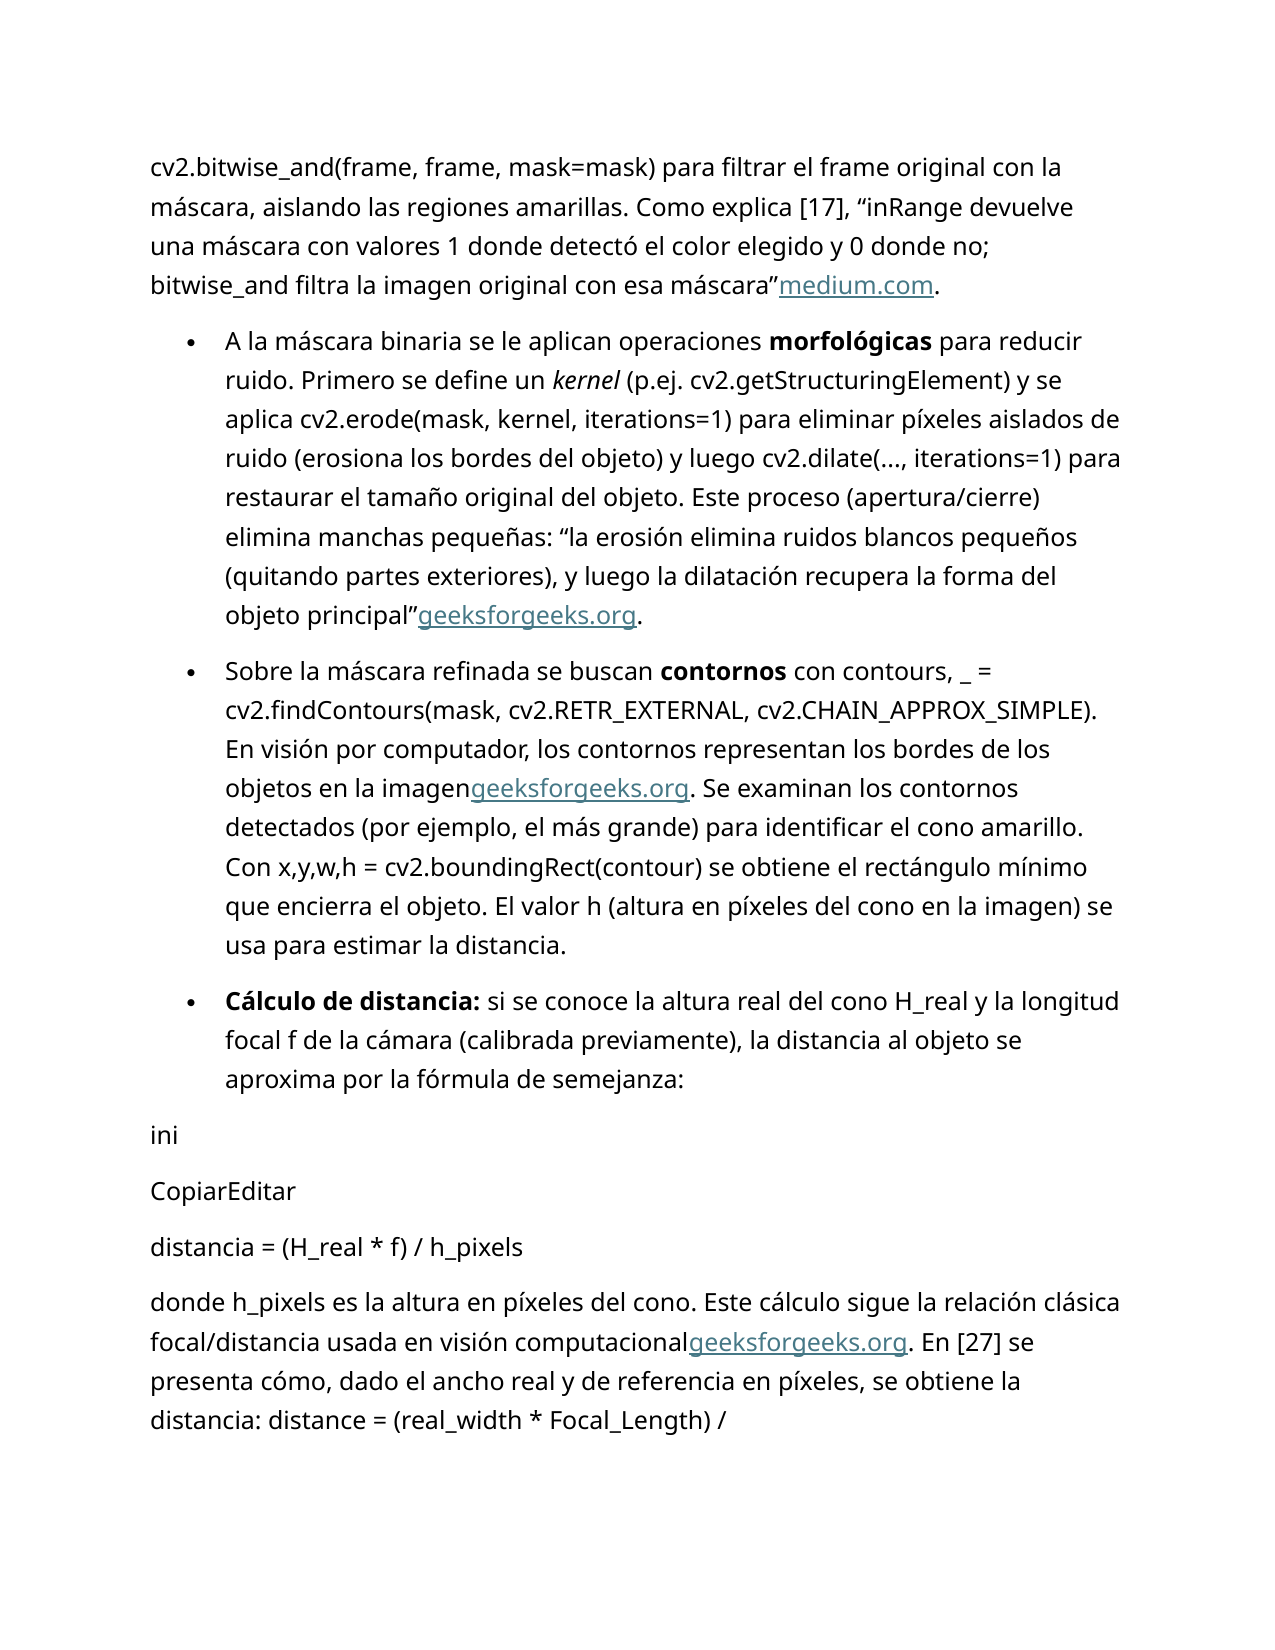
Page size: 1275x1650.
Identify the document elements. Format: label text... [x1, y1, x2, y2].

list Cálculo de distancia: si se conoce la altura real del cono H_real y la longitud focal f de la cámara (calibrada previamente), la distancia al objeto se aproxima por la fórmula de semejanza: [187, 983, 1125, 1096]
text CopiarEditar [150, 1173, 1125, 1207]
list A la máscara binaria se le aplican operaciones morfológicas para reducir ruido. Primero se define un kernel (p.ej. cv2.getStructuringElement) y se aplica cv2.erode(mask, kernel, iterations=1) para eliminar píxeles aislados de ruido (erosiona los bordes del objeto) y luego cv2.dilate(..., iterations=1) para restaurar el tamaño original del objeto. Este proceso (apertura/cierre) elimina manchas pequeñas: “la erosión elimina ruidos blancos pequeños (quitando partes exteriores), y luego la dilatación recupera la forma del objeto principal”geeksforgeeks.org. [187, 323, 1125, 632]
text distancia = (H_real * f) / h_pixels [150, 1229, 1125, 1263]
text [150, 150, 1125, 302]
list Sobre la máscara refinada se buscan contornos con contours, _ = cv2.findContours(mask, cv2.RETR_EXTERNAL, cv2.CHAIN_APPROX_SIMPLE). En visión por computador, los contornos representan los bordes de los objetos en la imagengeeksforgeeks.org. Se examinan los contornos detectados (por ejemplo, el más grande) para identificar el cono amarillo. Con x,y,w,h = cv2.boundingRect(contour) se obtiene el rectángulo mínimo que encierra el objeto. El valor h (altura en píxeles del cono en la imagen) se usa para estimar la distancia. [187, 653, 1125, 962]
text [150, 1285, 1125, 1437]
text ini [150, 1117, 1125, 1152]
